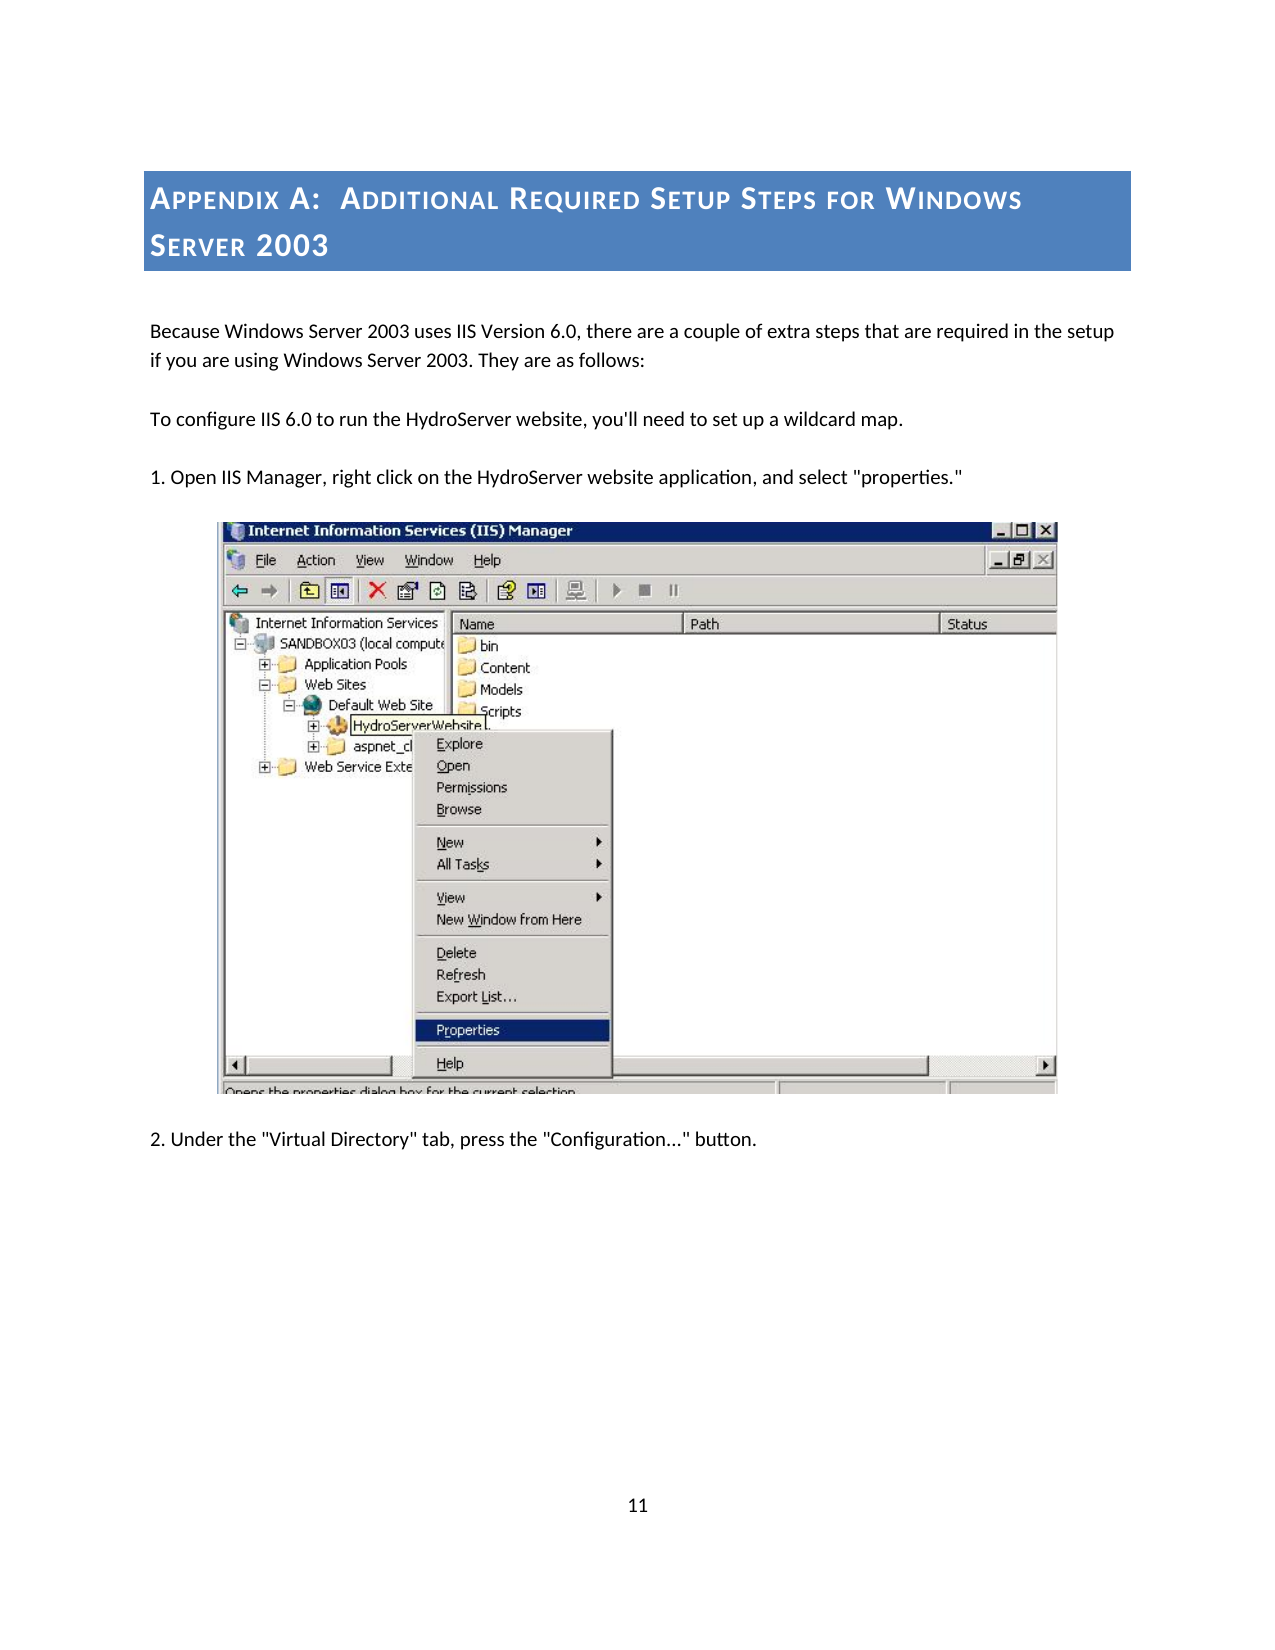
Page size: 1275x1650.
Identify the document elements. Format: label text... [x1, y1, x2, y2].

text To configure IIS 6.0 to run the HydroServer website, you'll need to set up a wildcard map. [150, 406, 1125, 431]
text 1. Open IIS Manager, right click on the HydroServer website application, and select "properties." [150, 464, 1125, 490]
text Because Windows Server 2003 uses IIS Version 6.0, there are a couple of extra steps that are required in the setup if you are using Windows Server 2003. They are as follows: [150, 318, 1125, 373]
text 2. Under the "Virtual Directory" tab, press the "Configuration..." button. [150, 1127, 1125, 1152]
subtitle Appendix A: Additional Required Setup Steps for Windows Server 2003 [150, 177, 1125, 264]
picture [217, 522, 1058, 1094]
